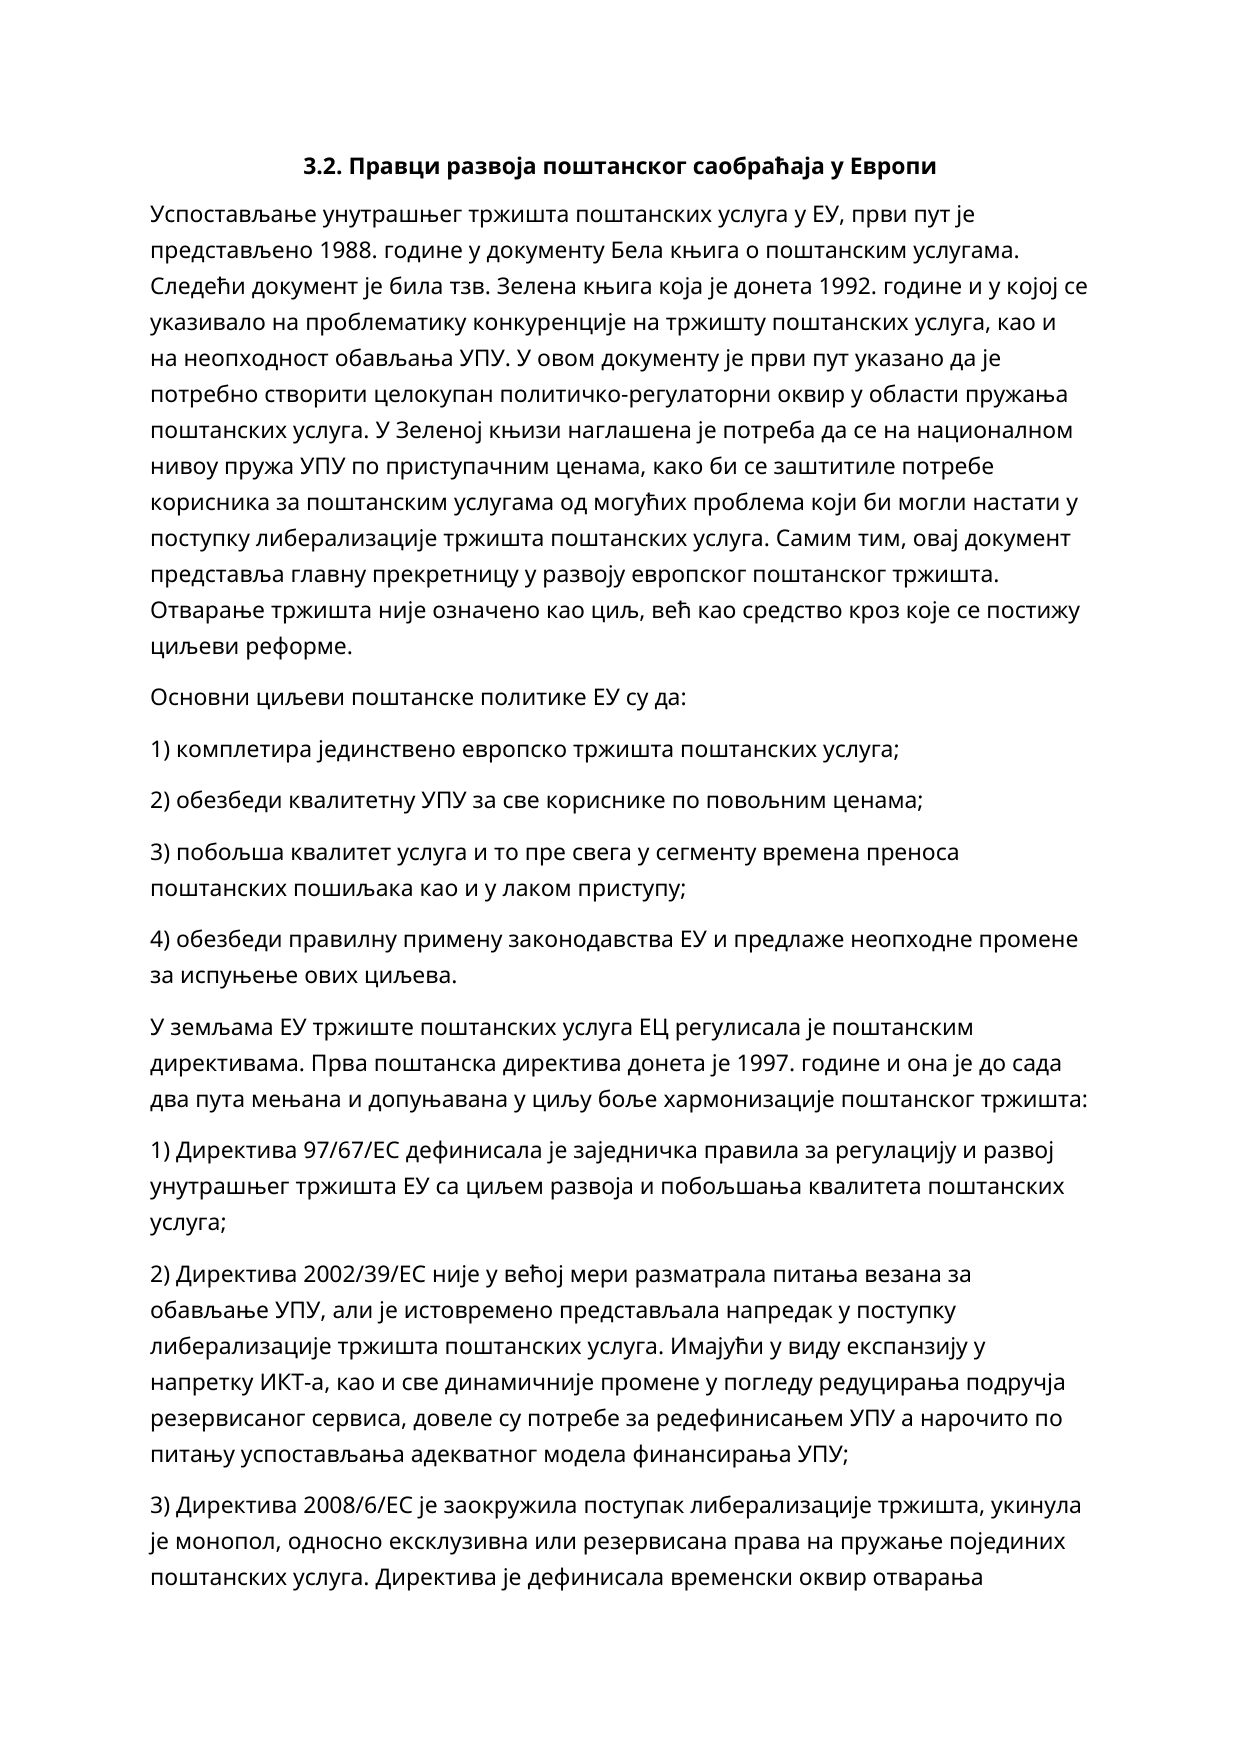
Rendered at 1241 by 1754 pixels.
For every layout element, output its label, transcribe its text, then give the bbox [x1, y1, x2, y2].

text 3.2. Правци развоја поштанског саобраћаја у Европи [150, 150, 1090, 181]
text У земљама ЕУ тржиште поштанских услуга ЕЦ регулисала је поштанским директивама. Прва поштанска директива донета је 1997. године и она је до сада два пута мењана и допуњавана у циљу боље хармонизације поштанског тржишта: [150, 1011, 1090, 1114]
text 2) обезбеди квалитетну УПУ за све кориснике по повољним ценама; [150, 784, 1090, 816]
text Основни циљеви поштанске политике ЕУ су да: [150, 681, 1090, 712]
text 1) комплетира јединствено европско тржишта поштанских услуга; [150, 733, 1090, 764]
text 4) обезбеди правилну примену законодавства ЕУ и предлаже неопходне промене за испуњење ових циљева. [150, 923, 1090, 991]
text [150, 1489, 1090, 1592]
text 1) Директива 97/67/EC дефинисала је заједничка правила за регулацију и развој унутрашњег тржишта ЕУ са циљем развоја и побољшања квалитета поштанских услуга; [150, 1134, 1090, 1237]
text Успостављање унутрашњег тржишта поштанских услуга у ЕУ, први пут је представљенo 1988. године у документу Бела књига о поштанским услугама. Следећи документ је била тзв. Зелена књига која је донета 1992. године и у којој се указивало на проблематику конкуренције на тржишту поштанских услуга, као и на неопходност обављања УПУ. У овом документу је први пут указано да је потребно створити целокупан политичко-регулаторни оквир у области пружања поштанских услуга. У Зеленој књизи наглашена је потреба да се на националном нивоу пружа УПУ по приступачним ценама, како би се заштитиле потребе корисника за поштанским услугама од могућих проблема који би могли настати у поступку либерализације тржишта поштанских услуга. Самим тим, овај документ представља главну прекретницу у развоју европског поштанског тржишта. Отварање тржишта није означено као циљ, већ као средство кроз које се постижу циљеви реформе. [150, 198, 1090, 661]
text 3) побољша квалитет услуга и то пре свега у сегменту времена преноса поштанских пошиљака као и у лаком приступу; [150, 836, 1090, 903]
text 2) Директива 2002/39/EC није у већој мери разматрала питања везана за обављање УПУ, али је истовремено представљала напредак у поступку либерализације тржишта поштанских услуга. Имајући у виду експанзију у напретку ИКТ-а, као и све динамичније промене у погледу редуцирања подручја резервисаног сервиса, довеле су потребе за редефинисањем УПУ а нарочито по питању успостављања адекватног модела финансирања УПУ; [150, 1258, 1090, 1469]
